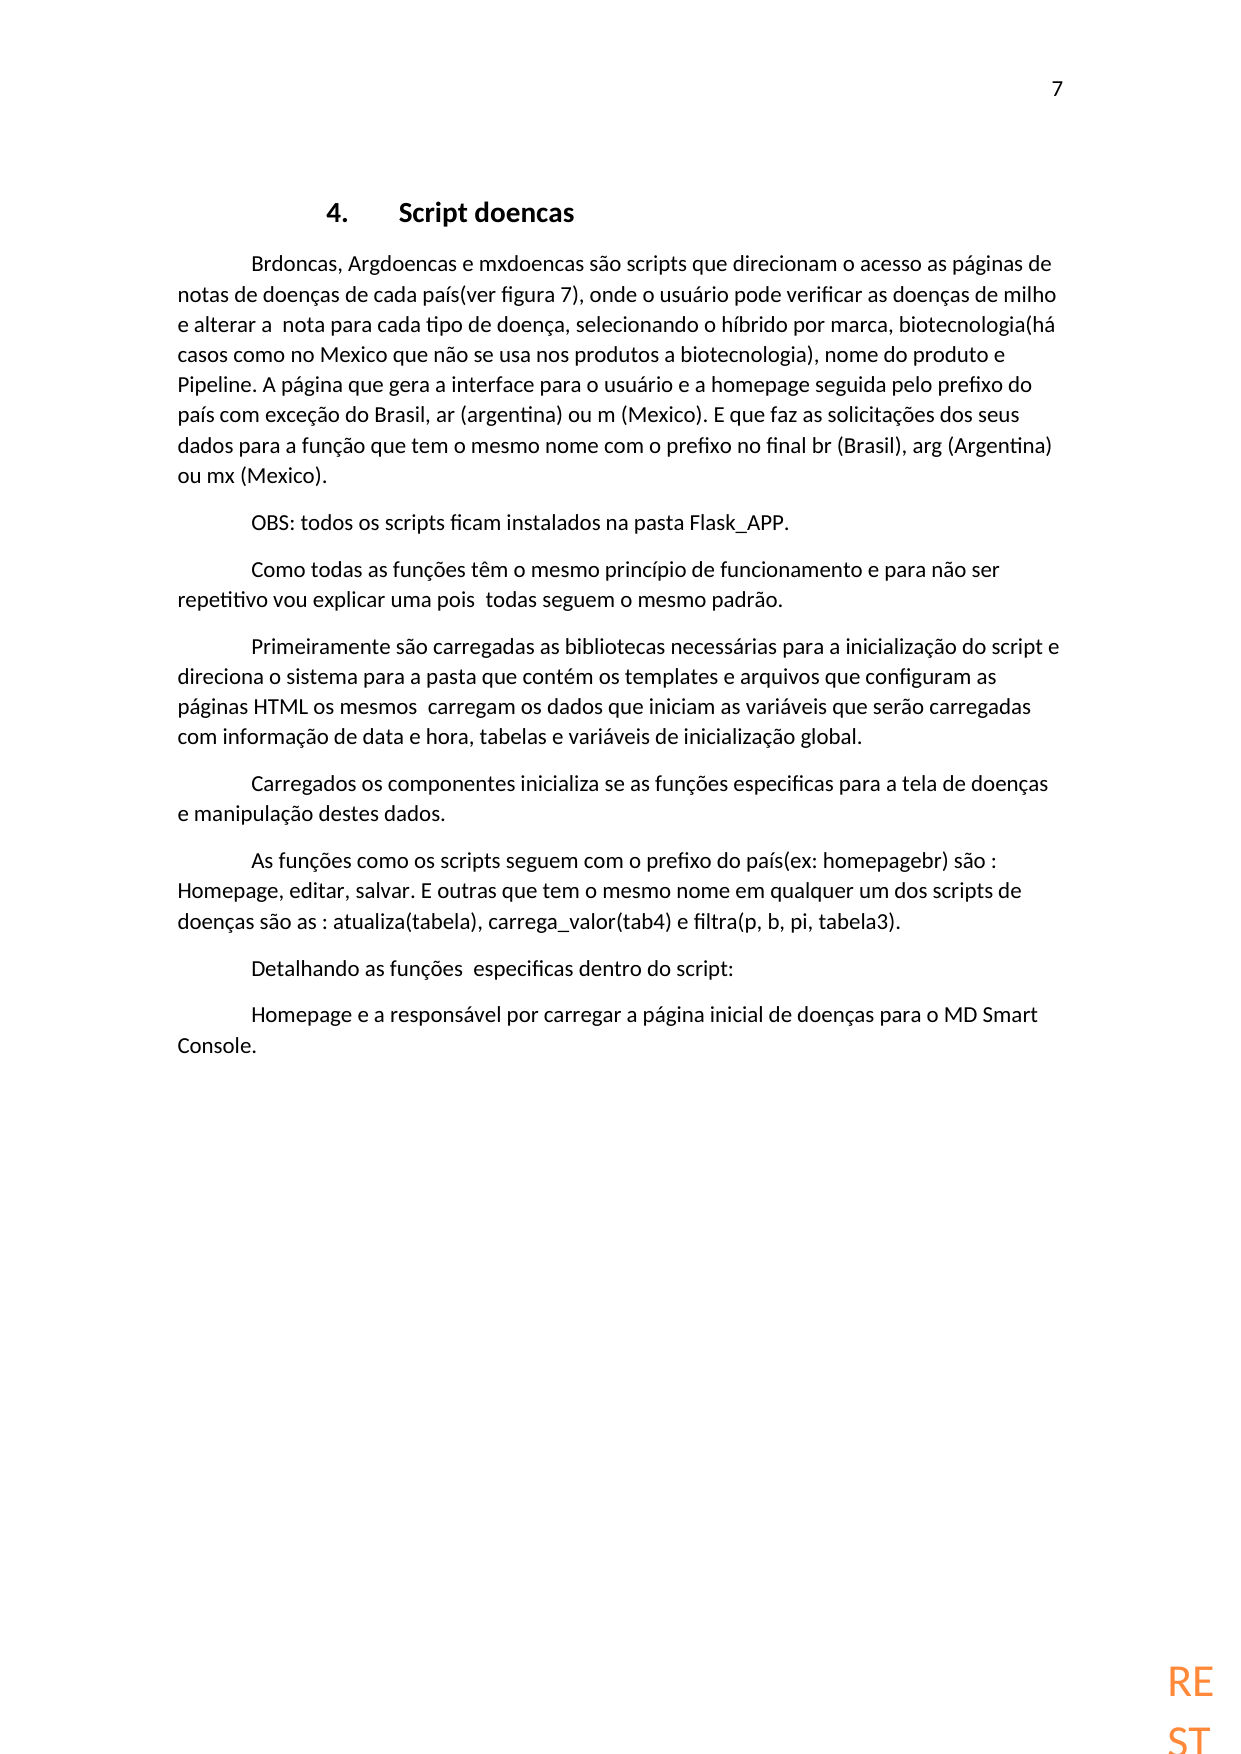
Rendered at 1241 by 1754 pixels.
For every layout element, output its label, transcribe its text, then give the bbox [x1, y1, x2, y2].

text Carregados os componentes inicializa se as funções especificas para a tela de doenças e manipulação destes dados. [177, 769, 1063, 828]
text OBS: todos os scripts ficam instalados na pasta Flask_APP. [177, 508, 1063, 536]
text As funções como os scripts seguem com o prefixo do país(ex: homepagebr) são : Homepage, editar, salvar. E outras que tem o mesmo nome em qualquer um dos scripts de doenças são as : atualiza(tabela), carrega_valor(tab4) e filtra(p, b, pi, tabela3). [177, 846, 1063, 935]
text Homepage e a responsável por carregar a página inicial de doenças para o MD Smart Console. [177, 1001, 1063, 1059]
text Como todas as funções têm o mesmo princípio de funcionamento e para não ser repetitivo vou explicar uma pois todas seguem o mesmo padrão. [177, 555, 1063, 613]
text Brdoncas, Argdoencas e mxdoencas são scripts que direcionam o acesso as páginas de notas de doenças de cada país(ver figura 7), onde o usuário pode verificar as doenças de milho e alterar a nota para cada tipo de doença, selecionando o híbrido por marca, biotecnologia(há casos como no Mexico que não se usa nos produtos a biotecnologia), nome do produto e Pipeline. A página que gera a interface para o usuário e a homepage seguida pelo prefixo do país com exceção do Brasil, ar (argentina) ou m (Mexico). E que faz as solicitações dos seus dados para a função que tem o mesmo nome com o prefixo no final br (Brasil), arg (Argentina) ou mx (Mexico). [177, 249, 1063, 489]
list Script doencas [252, 194, 1063, 230]
text Detalhando as funções especificas dentro do script: [177, 954, 1063, 982]
text Primeiramente são carregadas as bibliotecas necessárias para a inicialização do script e direciona o sistema para a pasta que contém os templates e arquivos que configuram as páginas HTML os mesmos carregam os dados que iniciam as variáveis que serão carregadas com informação de data e hora, tabelas e variáveis de inicialização global. [177, 632, 1063, 751]
